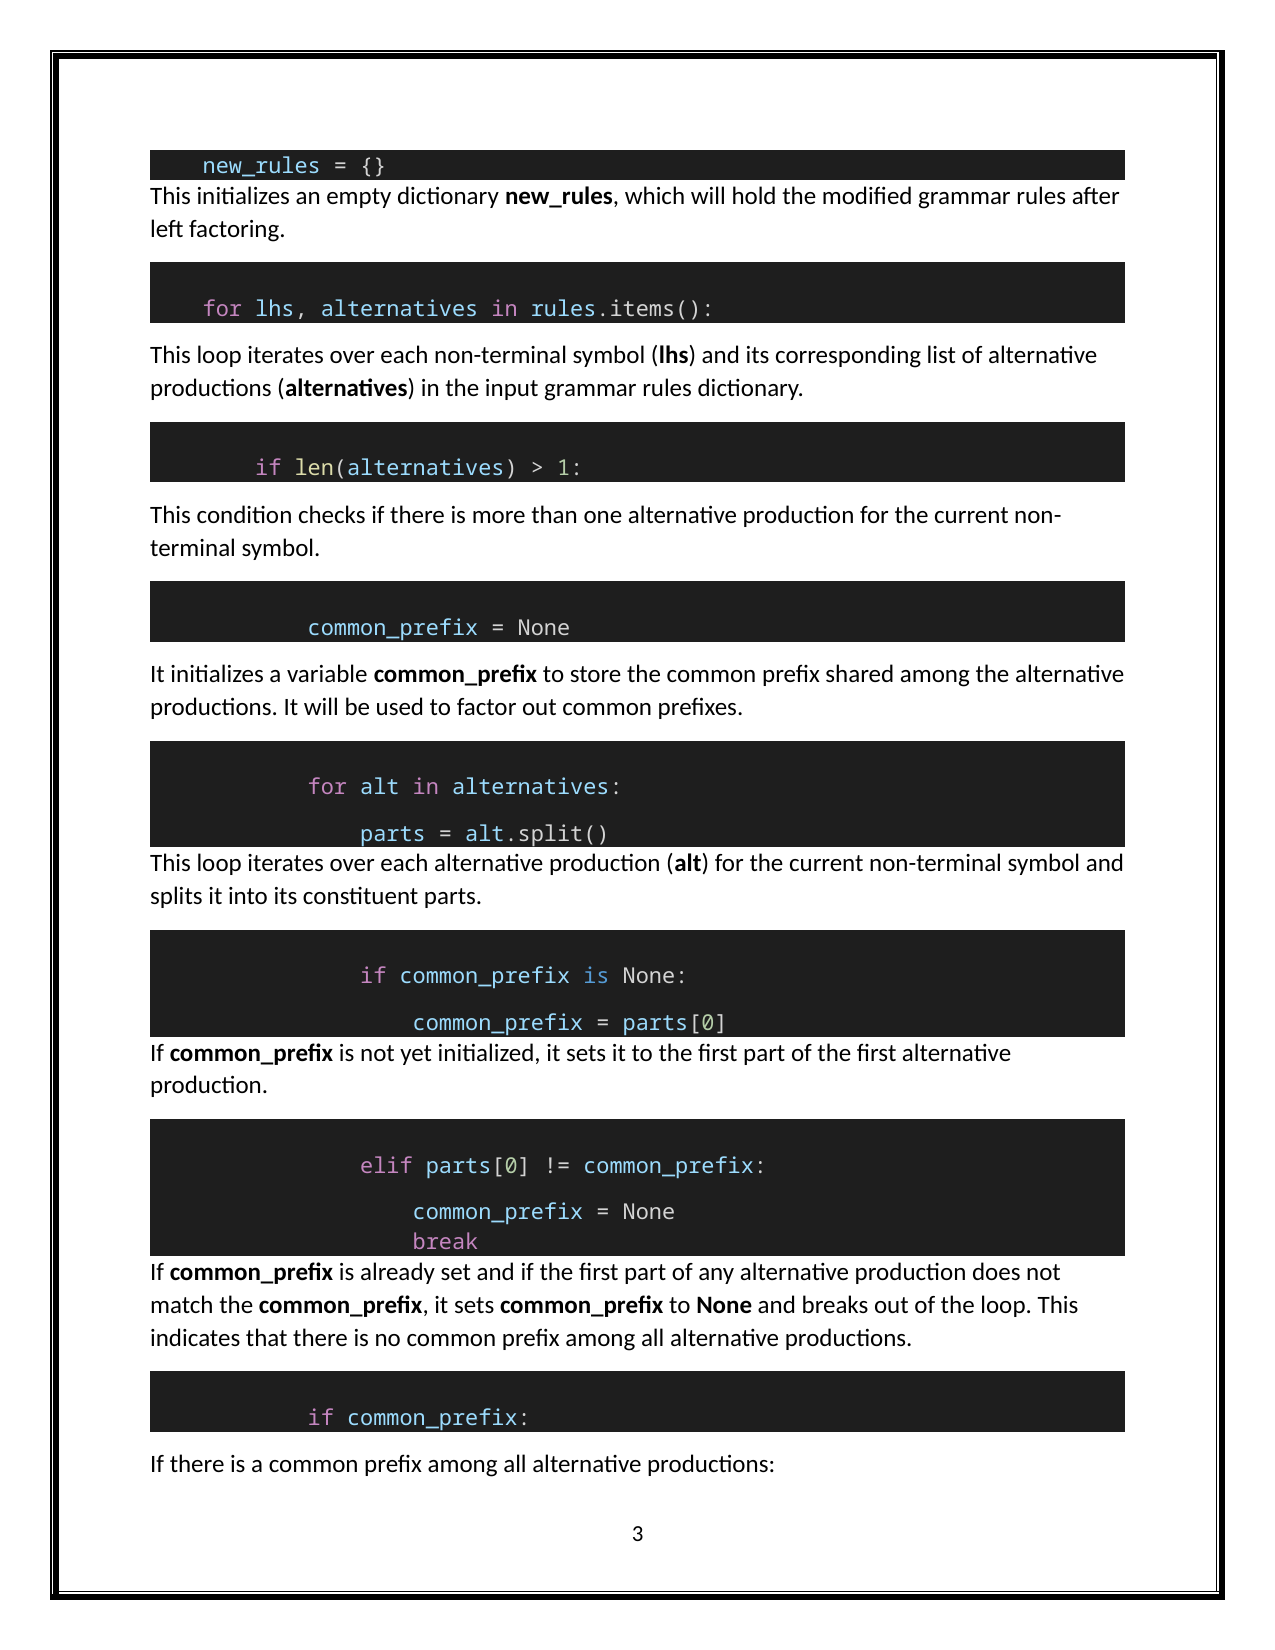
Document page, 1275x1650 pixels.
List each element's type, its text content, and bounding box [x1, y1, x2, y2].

text This condition checks if there is more than one alternative production for the current non-terminal symbol. [150, 499, 1125, 562]
text If there is a common prefix among all alternative productions: [150, 1448, 1125, 1479]
text if common_prefix is None: [150, 930, 1125, 990]
text if common_prefix: [150, 1371, 1125, 1432]
text This loop iterates over each non-terminal symbol (lhs) and its corresponding list of alternative productions (alternatives) in the input grammar rules dictionary. [150, 339, 1125, 403]
text If common_prefix is already set and if the first part of any alternative production does not match the common_prefix, it sets common_prefix to None and breaks out of the loop. This indicates that there is no common prefix among all alternative productions. [150, 1256, 1125, 1352]
text It initializes a variable common_prefix to store the common prefix shared among the alternative productions. It will be used to factor out common prefixes. [150, 658, 1125, 722]
text if len(alternatives) > 1: [150, 422, 1125, 482]
text for lhs, alternatives in rules.items(): [150, 262, 1125, 323]
text If common_prefix is not yet initialized, it sets it to the first part of the first alternative production. [150, 1037, 1125, 1100]
text common_prefix = None [150, 1196, 1125, 1226]
text This initializes an empty dictionary new_rules, which will hold the modified grammar rules after left factoring. [150, 180, 1125, 243]
text new_rules = {} [150, 150, 1125, 180]
text break [150, 1226, 1125, 1256]
text elif parts[0] != common_prefix: [150, 1119, 1125, 1179]
text common_prefix = None [150, 581, 1125, 642]
text parts = alt.split() [150, 818, 1125, 847]
text This loop iterates over each alternative production (alt) for the current non-terminal symbol and splits it into its constituent parts. [150, 847, 1125, 911]
text for alt in alternatives: [150, 741, 1125, 801]
text common_prefix = parts[0] [150, 1007, 1125, 1037]
